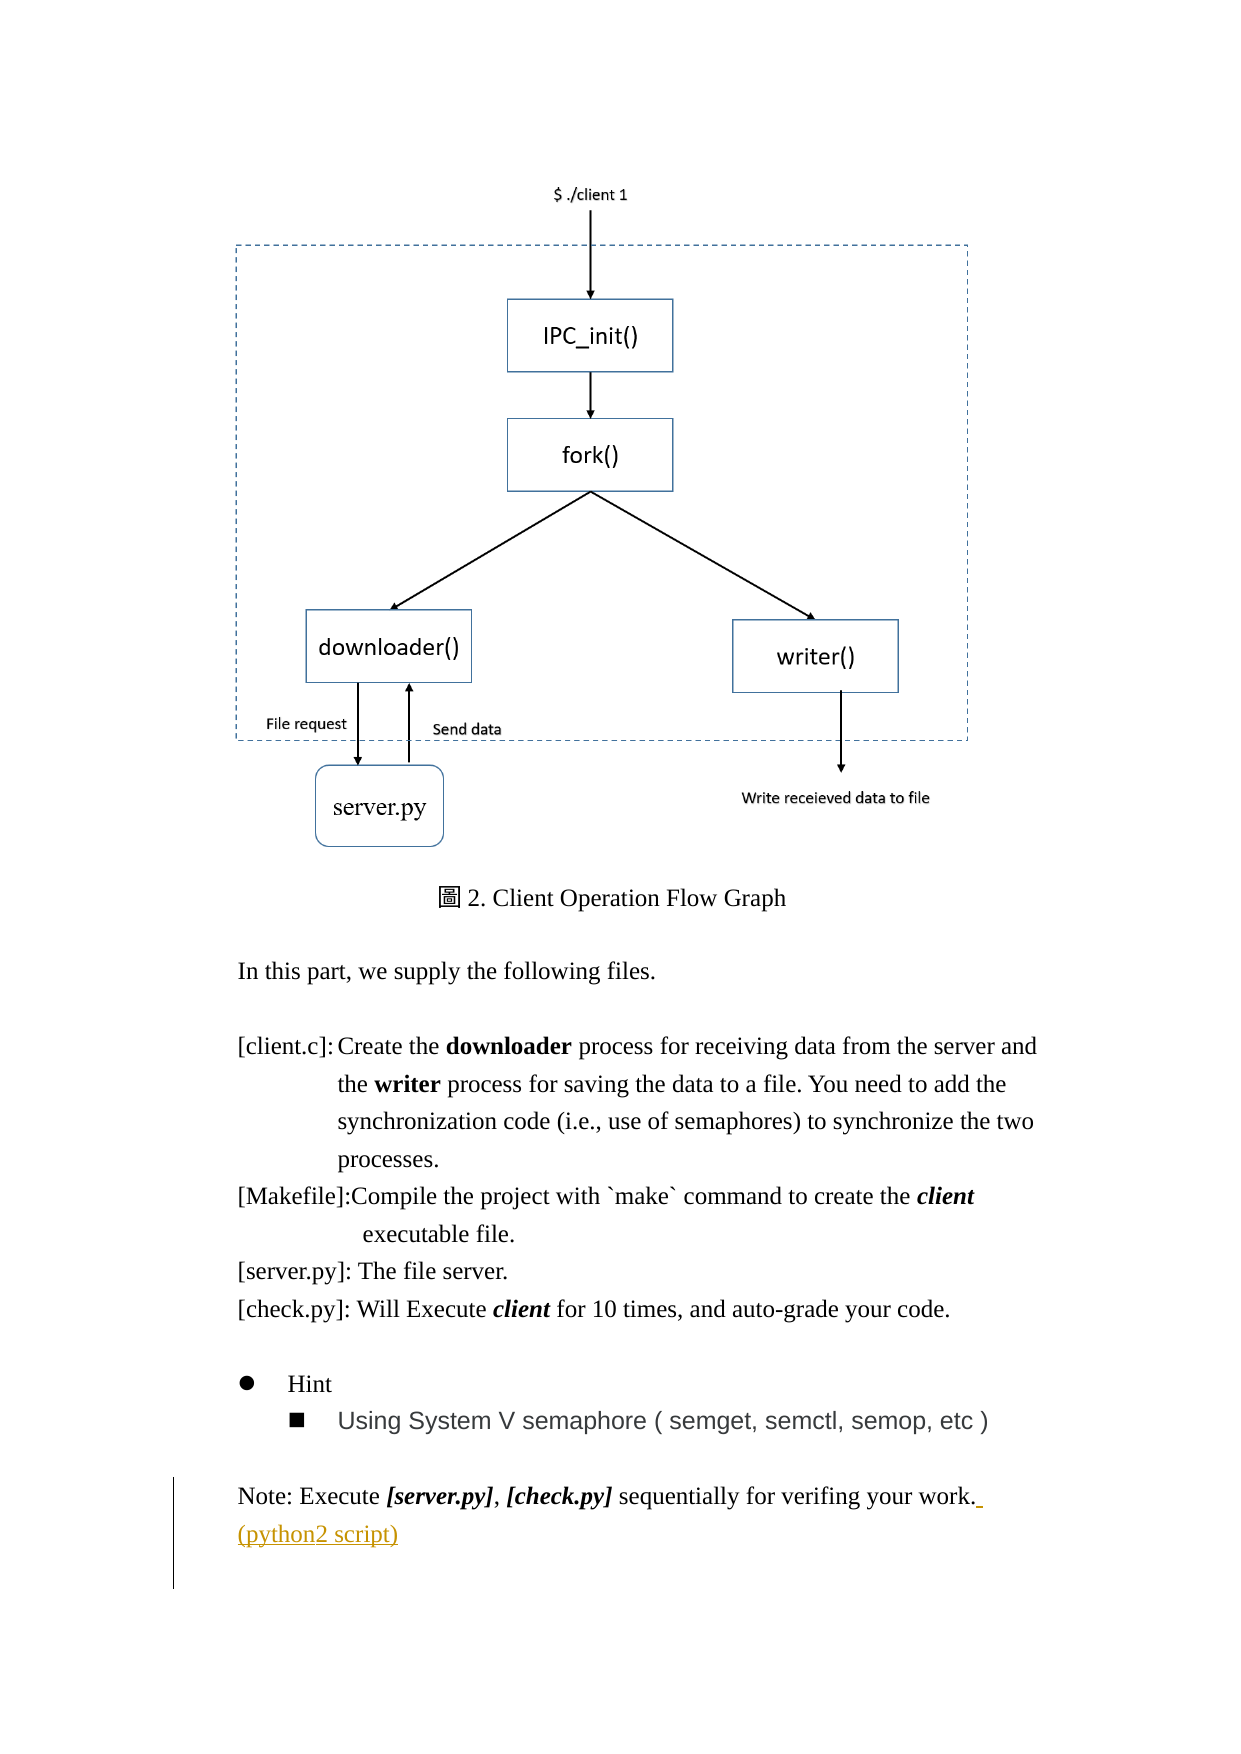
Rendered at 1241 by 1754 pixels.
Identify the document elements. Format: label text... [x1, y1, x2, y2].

text executable file. [212, 1214, 1053, 1252]
text [check.py]: Will Execute client for 10 times, and auto-grade your code. [237, 1289, 1053, 1327]
list Using System V semaphore ( semget, semctl, semop, etc ) [287, 1402, 1053, 1439]
list Hint [237, 1364, 1053, 1402]
text Note: Execute [server.py], [check.py] sequentially for verifing your work. [237, 1477, 1053, 1552]
picture [208, 164, 1038, 863]
text 圖2. Client Operation Flow Graph [237, 877, 1053, 914]
text [Makefile]:Compile the project with `make` command to create the client [237, 1177, 1053, 1214]
text [server.py]: The file server. [237, 1252, 1053, 1289]
text In this part, we supply the following files. [237, 952, 1053, 989]
text [client.c]: Create the downloader process for receiving data from the server and the writer process for saving the data to a file. You need to add the synchronization code (i.e., use of semaphores) to synchronize the two processes. [237, 1027, 1053, 1177]
